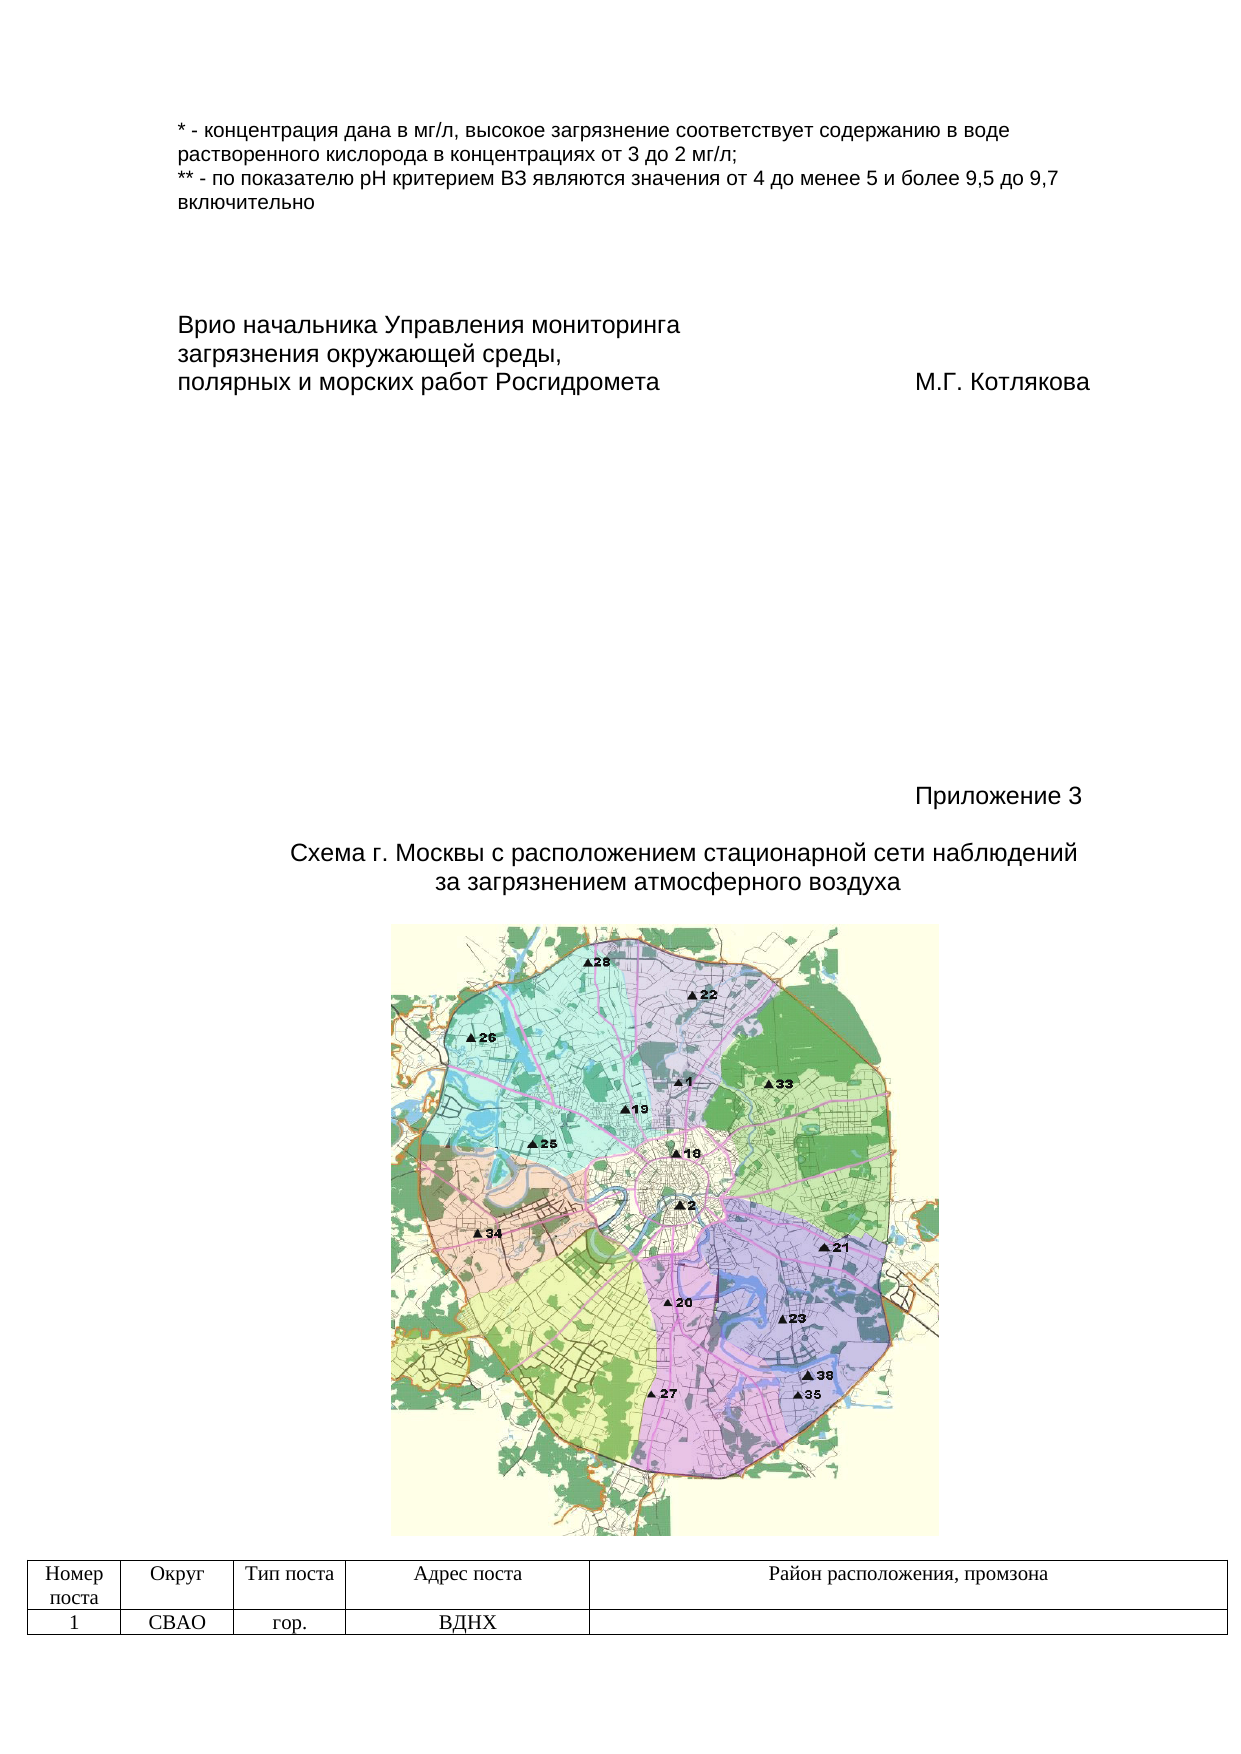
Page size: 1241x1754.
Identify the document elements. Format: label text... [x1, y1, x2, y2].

table_cell ВДНХ [346, 1610, 589, 1634]
text Схема г. Москвы с расположением стационарной сети наблюдений [177, 838, 1191, 867]
text ** - по показателю рН критерием ВЗ являются значения от 4 до менее 5 и более 9,5 до 9,7 включительно [177, 166, 1152, 214]
picture [391, 924, 939, 1536]
table_header Адрес поста [346, 1561, 589, 1609]
text загрязнения окружающей среды, [177, 338, 1152, 367]
text за загрязнением атмосферного воздуха [177, 867, 1152, 896]
text Врио начальника Управления мониторинга [177, 310, 1152, 338]
text полярных и морских работ Росгидромета М.Г. Котлякова [177, 367, 1152, 396]
table_cell СВАО [121, 1610, 233, 1634]
table_cell [590, 1610, 1227, 1634]
table_header Номер поста [28, 1561, 120, 1609]
table_cell гор. [234, 1610, 345, 1634]
text Приложение 3 [840, 781, 1152, 809]
text * - концентрация дана в мг/л, высокое загрязнение соответствует содержанию в воде растворенного кислорода в концентрациях от 3 до 2 мг/л; [177, 118, 1152, 166]
table_header Район расположения, промзона [590, 1561, 1227, 1609]
table_cell 1 [28, 1610, 120, 1634]
table_header Округ [121, 1561, 233, 1609]
table_header Тип поста [234, 1561, 345, 1609]
